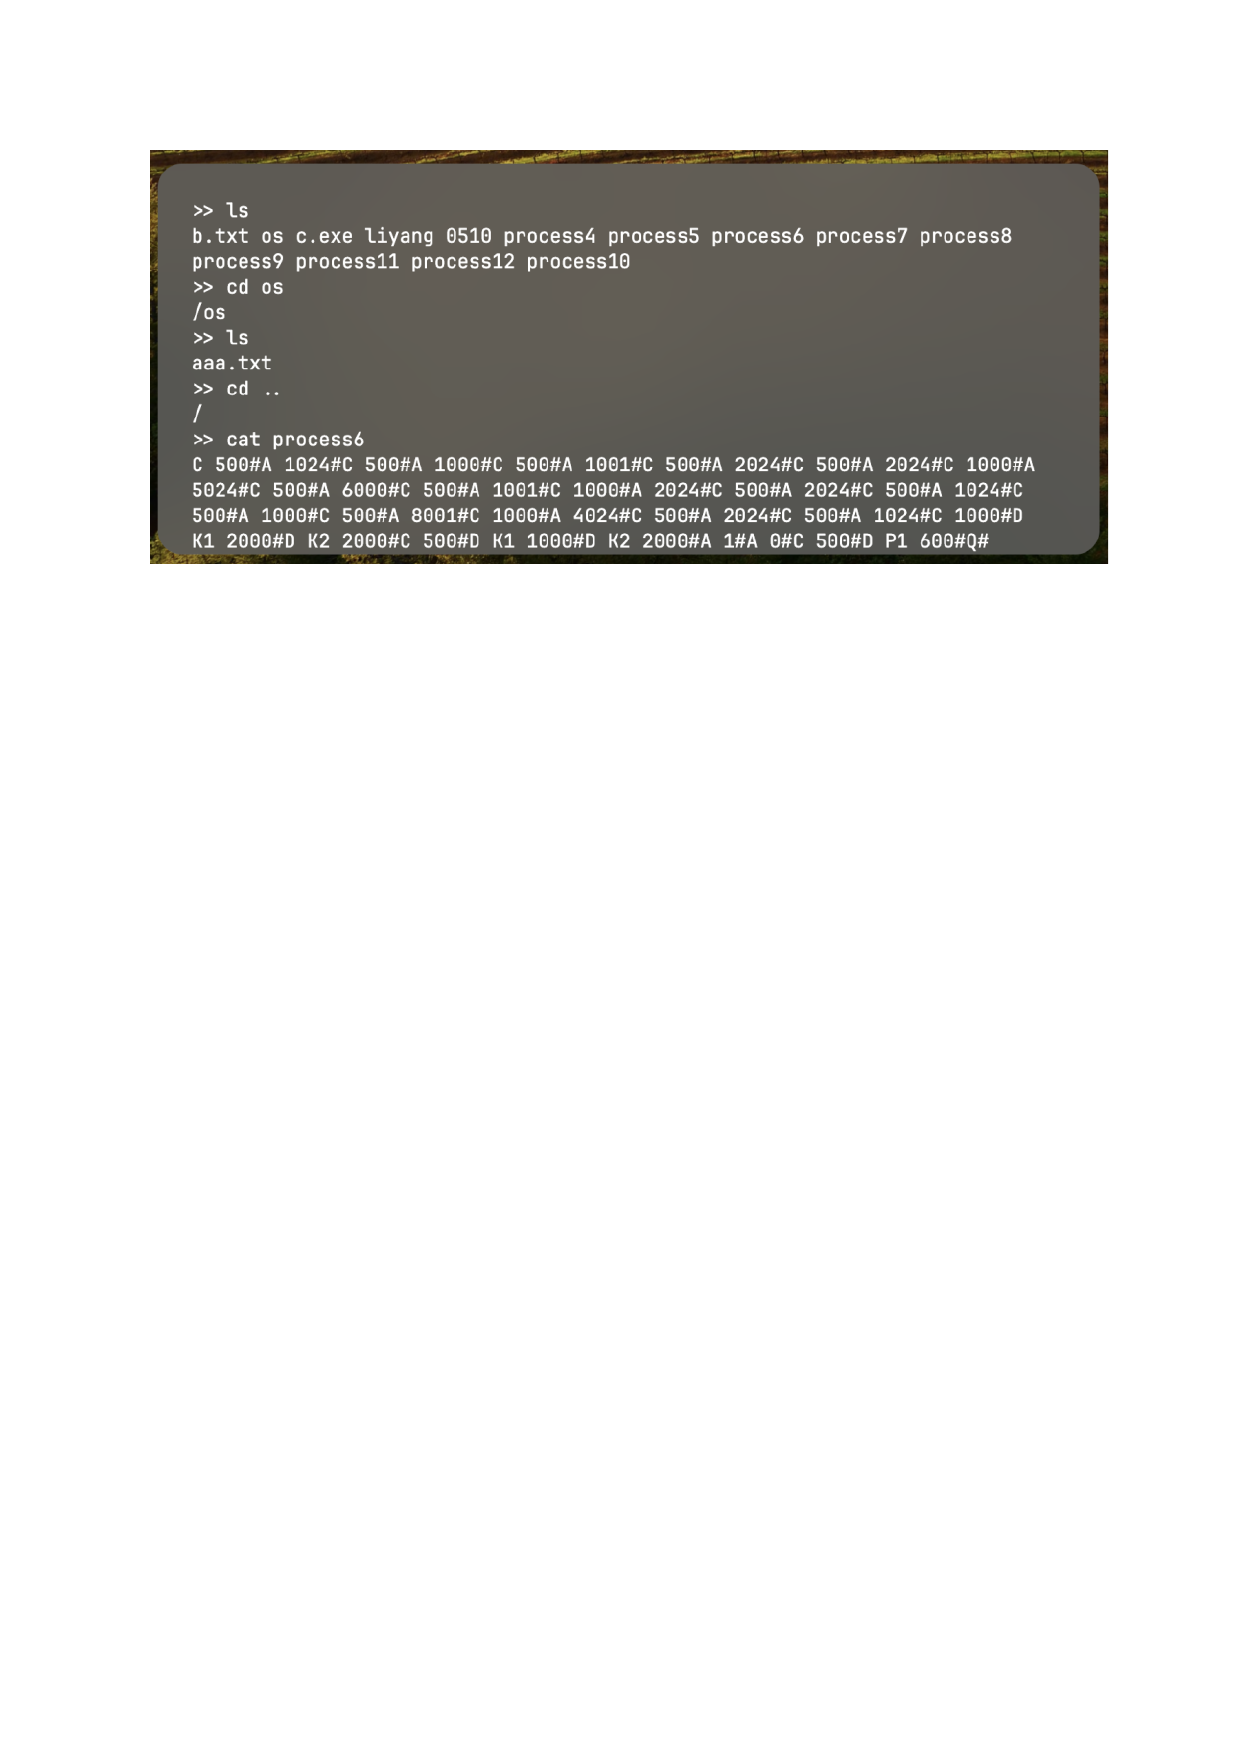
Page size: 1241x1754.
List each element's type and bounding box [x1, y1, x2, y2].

picture [150, 150, 1109, 564]
